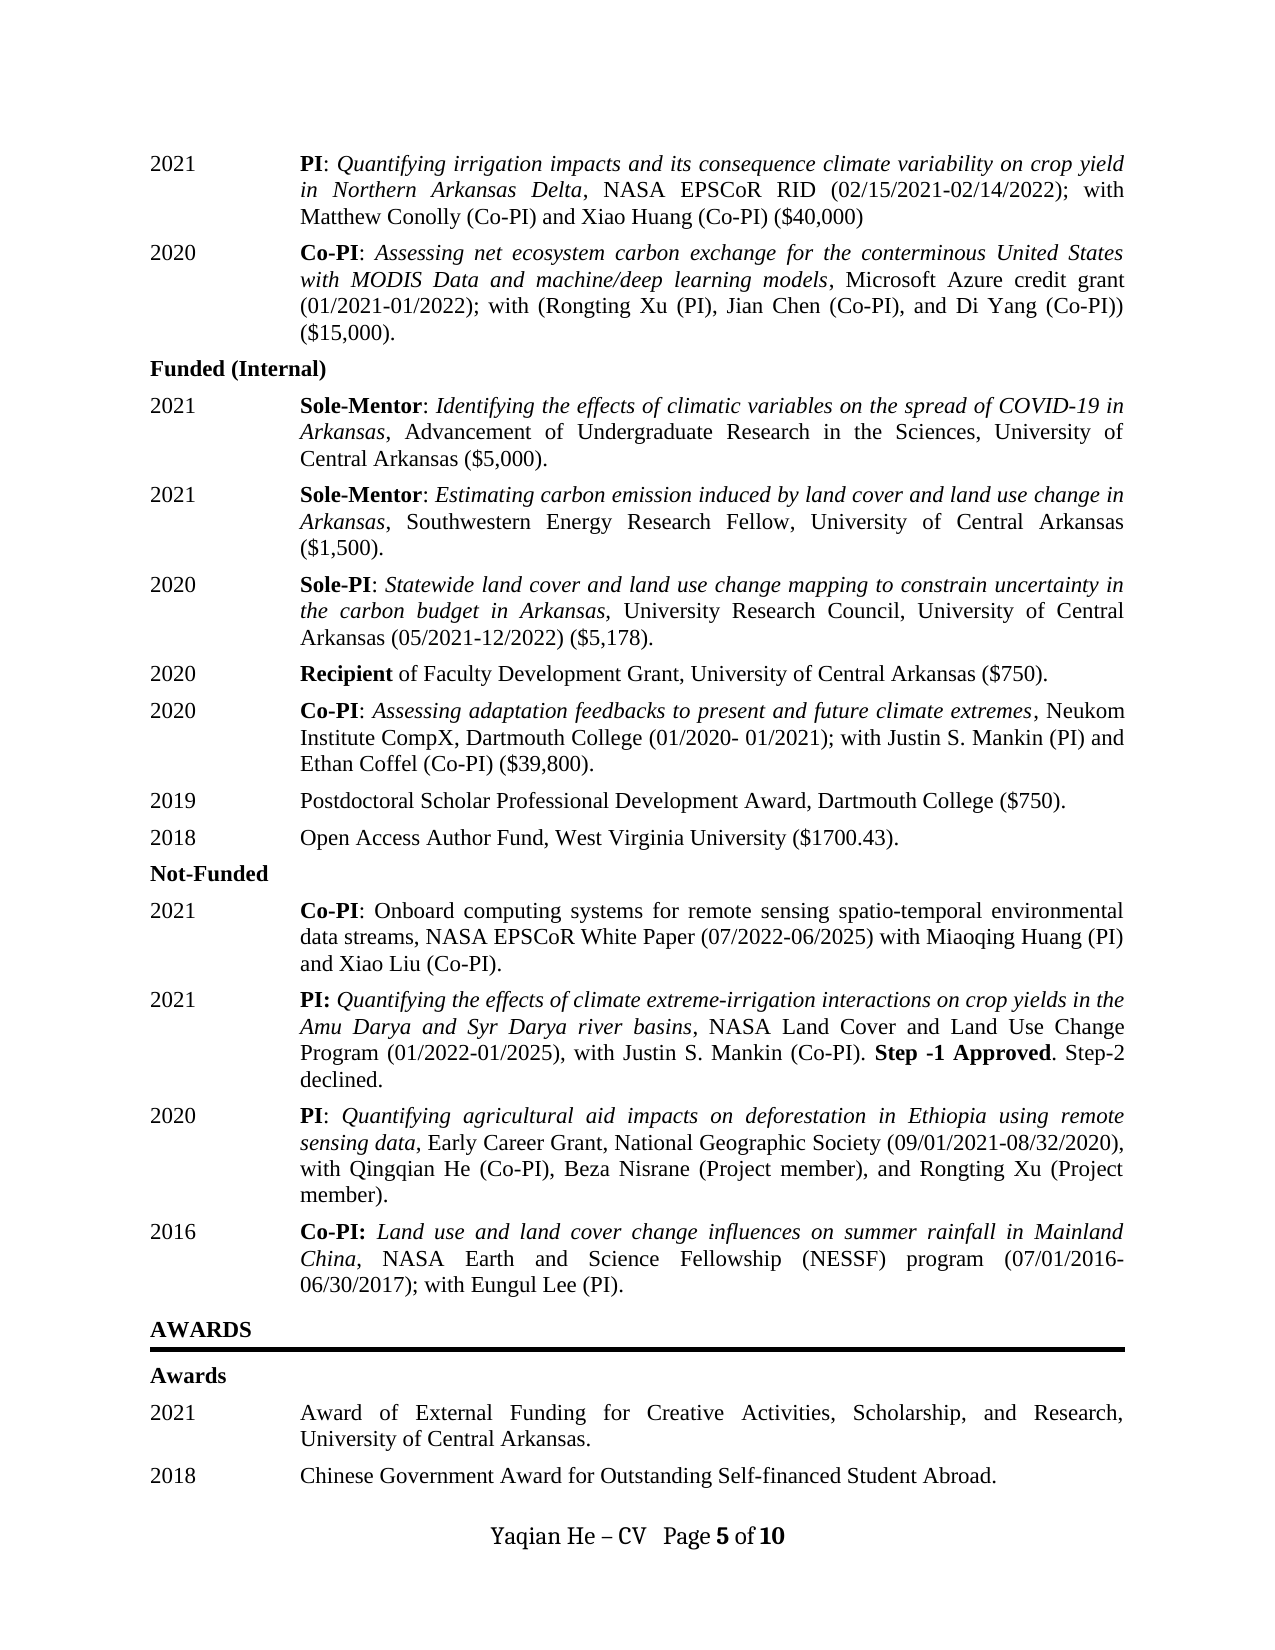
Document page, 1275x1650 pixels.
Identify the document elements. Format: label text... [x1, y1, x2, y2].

text 2020 Sole-PI: Statewide land cover and land use change mapping to constrain uncertainty in the carbon budget in Arkansas, University Research Council, University of Central Arkansas (05/2021-12/2022) ($5,178). [150, 571, 1125, 650]
text 2020 PI: Quantifying agricultural aid impacts on deforestation in Ethiopia using remote sensing data, Early Career Grant, National Geographic Society (09/01/2021-08/32/2020), with Qingqian He (Co-PI), Beza Nisrane (Project member), and Rongting Xu (Project member). [150, 1102, 1125, 1208]
text 2021 PI: Quantifying the effects of climate extreme-irrigation interactions on crop yields in the Amu Darya and Syr Darya river basins, NASA Land Cover and Land Use Change Program (01/2022-01/2025), with Justin S. Mankin (Co-PI). Step -1 Approved. Step-2 declined. [150, 987, 1125, 1092]
text Awards [150, 1362, 1125, 1389]
text 2016 Co-PI: Land use and land cover change influences on summer rainfall in Mainland China, NASA Earth and Science Fellowship (NESSF) program (07/01/2016-06/30/2017); with Eungul Lee (PI). [150, 1218, 1125, 1297]
text 2020 Co-PI: Assessing adaptation feedbacks to present and future climate extremes, Neukom Institute CompX, Dartmouth College (01/2020- 01/2021); with Justin S. Mankin (PI) and Ethan Coffel (Co-PI) ($39,800). [150, 697, 1125, 776]
text 2018 Open Access Author Fund, West Virginia University ($1700.43). [150, 823, 1125, 850]
text 2021 Award of External Funding for Creative Activities, Scholarship, and Research, University of Central Arkansas. [150, 1399, 1125, 1452]
text 2018 Chinese Government Award for Outstanding Self-financed Student Abroad. [150, 1462, 1125, 1489]
text 2021 Sole-Mentor: Identifying the effects of climatic variables on the spread of COVID-19 in Arkansas, Advancement of Undergraduate Research in the Sciences, University of Central Arkansas ($5,000). [150, 392, 1125, 471]
text AWARDS [150, 1308, 1125, 1347]
text Not-Funded [150, 860, 1125, 887]
text Funded (Internal) [150, 355, 1125, 382]
text 2020 Recipient of Faculty Development Grant, University of Central Arkansas ($750). [150, 661, 1125, 687]
text 2021 PI: Quantifying irrigation impacts and its consequence climate variability on crop yield in Northern Arkansas Delta, NASA EPSCoR RID (02/15/2021-02/14/2022); with Matthew Conolly (Co-PI) and Xiao Huang (Co-PI) ($40,000) [150, 150, 1125, 229]
text 2021 Co-PI: Onboard computing systems for remote sensing spatio-temporal environmental data streams, NASA EPSCoR White Paper (07/2022-06/2025) with Miaoqing Huang (PI) and Xiao Liu (Co-PI). [150, 897, 1125, 976]
text 2019 Postdoctoral Scholar Professional Development Award, Dartmouth College ($750). [150, 787, 1125, 813]
text 2021 Sole-Mentor: Estimating carbon emission induced by land cover and land use change in Arkansas, Southwestern Energy Research Fellow, University of Central Arkansas ($1,500). [150, 482, 1125, 561]
text 2020 Co-PI: Assessing net ecosystem carbon exchange for the conterminous United States with MODIS Data and machine/deep learning models, Microsoft Azure credit grant (01/2021-01/2022); with (Rongting Xu (PI), Jian Chen (Co-PI), and Di Yang (Co-PI)) ($15,000). [150, 239, 1125, 345]
